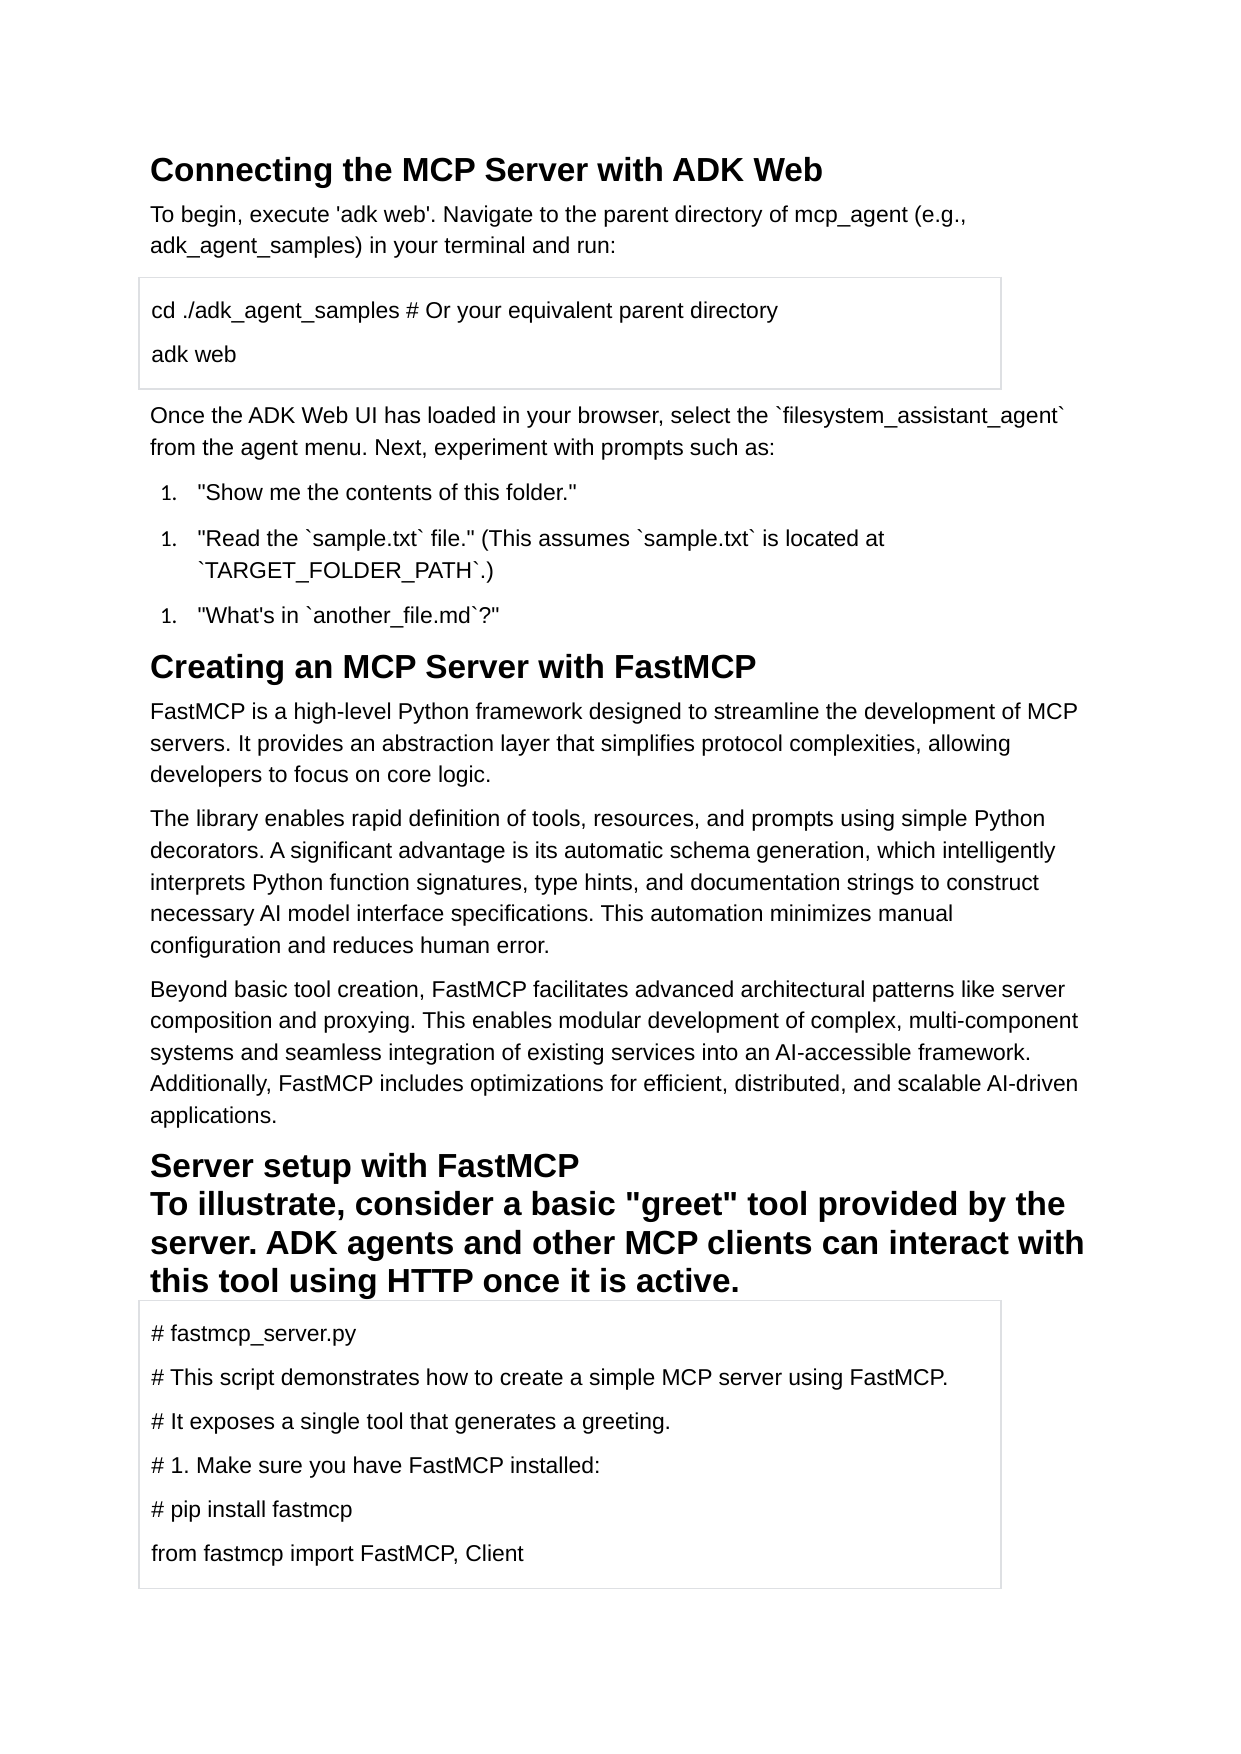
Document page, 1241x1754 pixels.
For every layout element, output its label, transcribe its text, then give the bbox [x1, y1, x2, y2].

list "Show me the contents of this folder." [160, 478, 1090, 506]
list "What's in `another_file.md`?" [160, 601, 1090, 629]
text The library enables rapid definition of tools, resources, and prompts using simple Python decorators. A significant advantage is its automatic schema generation, which intelligently interprets Python function signatures, type hints, and documentation strings to construct necessary AI model interface specifications. This automation minimizes manual configuration and reduces human error. [150, 805, 1090, 958]
text FastMCP is a high-level Python framework designed to streamline the development of MCP servers. It provides an abstraction layer that simplifies protocol complexities, allowing developers to focus on core logic. [150, 698, 1090, 788]
text Beyond basic tool creation, FastMCP facilitates advanced architectural patterns like server composition and proxying. This enables modular development of complex, multi-component systems and seamless integration of existing services into an AI-accessible framework. Additionally, FastMCP includes optimizations for efficient, distributed, and scalable AI-driven applications. [150, 976, 1090, 1128]
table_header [140, 1301, 1000, 1587]
table_header cd ./adk_agent_samples # Or your equivalent parent directory adk web [140, 278, 1000, 388]
text To begin, execute 'adk web'. Navigate to the parent directory of mcp_agent (e.g., adk_agent_samples) in your terminal and run: [150, 201, 1090, 259]
text Once the ADK Web UI has loaded in your browser, select the `filesystem_assistant_agent` from the agent menu. Next, experiment with prompts such as: [150, 402, 1090, 460]
list "Read the `sample.txt` file." (This assumes `sample.txt` is located at `TARGET_FOLDER_PATH`.) [160, 524, 1090, 583]
